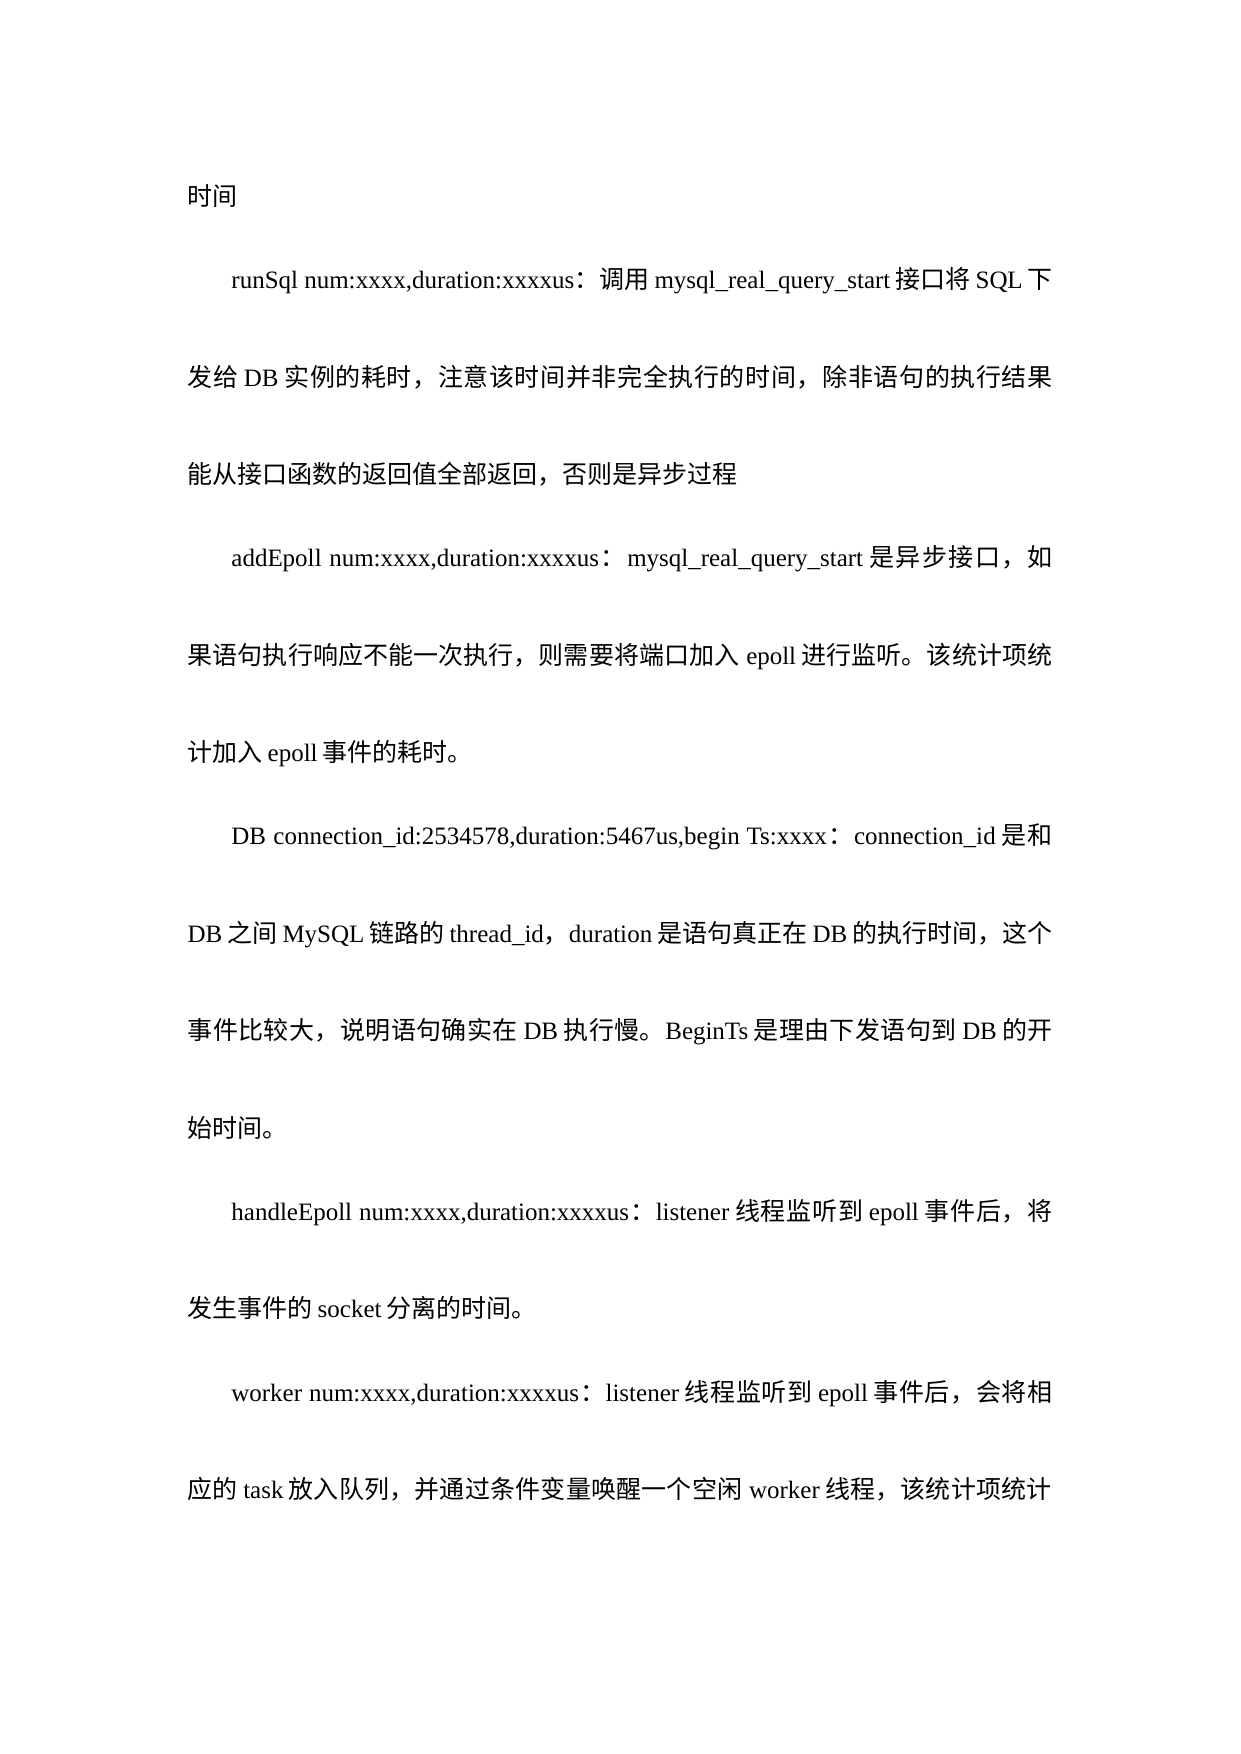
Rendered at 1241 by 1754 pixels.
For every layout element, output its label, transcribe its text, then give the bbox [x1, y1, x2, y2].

text runSql num:xxxx,duration:xxxxus：调用mysql_real_query_start接口将SQL下发给DB实例的耗时，注意该时间并非完全执行的时间，除非语句的执行结果能从接口函数的返回值全部返回，否则是异步过程 [187, 245, 1053, 505]
text getTask num:xxxx,duration:xxxxus：为SQL获取一个空闲task的时间，其中包括获取后端链路的时间：如果有空闲链路，则获取空闲链路；如果没有空闲链路，则包含调用mysql创建链路同步接口conn_mysql_real_connect_dyntime的时间 [187, 162, 1053, 227]
text handleEpoll num:xxxx,duration:xxxxus：listener线程监听到epoll事件后，将发生事件的socket分离的时间。 [187, 1177, 1053, 1339]
text DB connection_id:2534578,duration:5467us,begin Ts:xxxx：connection_id是和DB之间MySQL链路的thread_id，duration是语句真正在DB的执行时间，这个事件比较大，说明语句确实在DB执行慢。BeginTs是理由下发语句到DB的开始时间。 [187, 801, 1053, 1159]
text addEpoll num:xxxx,duration:xxxxus：mysql_real_query_start是异步接口，如果语句执行响应不能一次执行，则需要将端口加入epoll进行监听。该统计项统计加入epoll事件的耗时。 [187, 523, 1053, 783]
